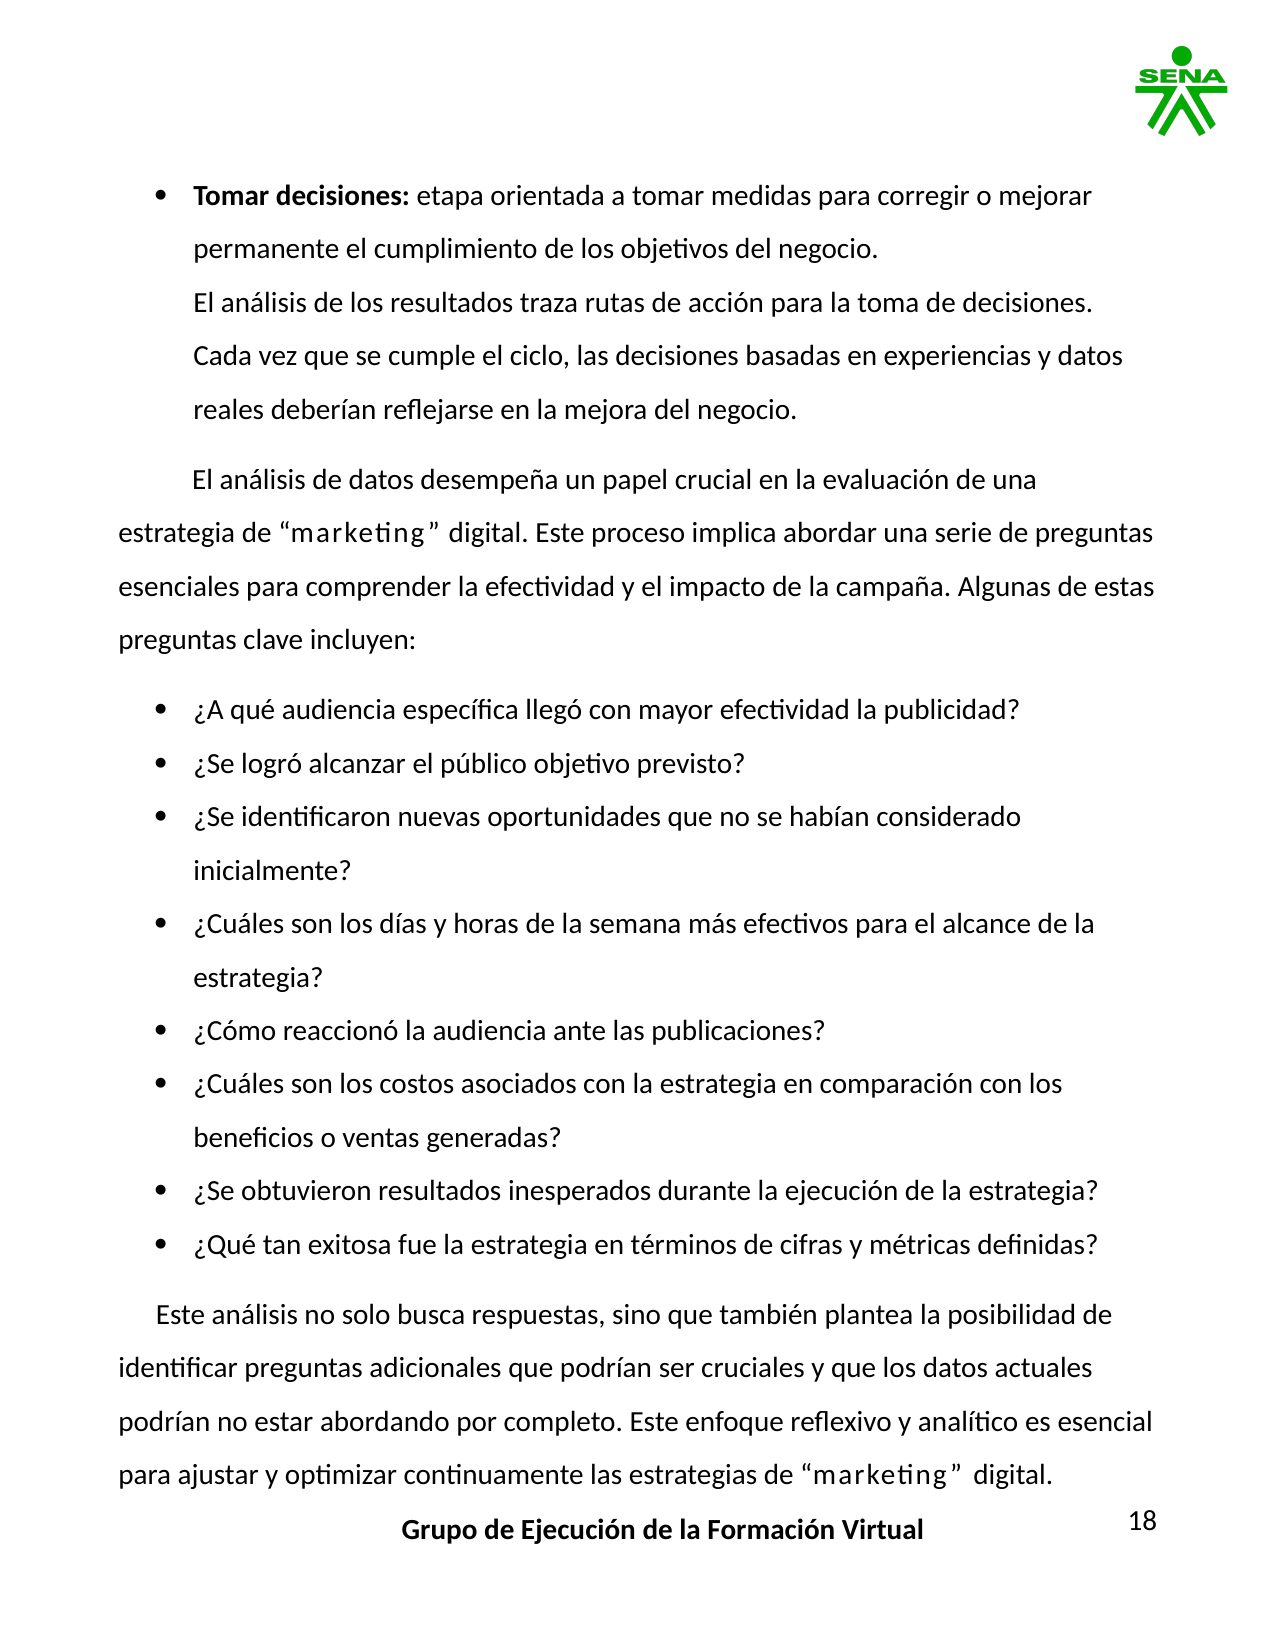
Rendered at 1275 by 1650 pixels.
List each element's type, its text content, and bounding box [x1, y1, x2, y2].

list ¿Qué tan exitosa fue la estrategia en términos de cifras y métricas definidas? [156, 1226, 1157, 1261]
text El análisis de datos desempeña un papel crucial en la evaluación de una estrategia de “marketing” digital. Este proceso implica abordar una serie de preguntas esenciales para comprender la efectividad y el impacto de la campaña. Algunas de estas preguntas clave incluyen: [118, 461, 1157, 657]
list Cada vez que se cumple el ciclo, las decisiones basadas en experiencias y datos reales deberían reflejarse en la mejora del negocio. [193, 337, 1157, 427]
list ¿Se identificaron nuevas oportunidades que no se habían considerado inicialmente? [156, 798, 1157, 887]
picture [1135, 46, 1228, 136]
list ¿Cómo reaccionó la audiencia ante las publicaciones? [156, 1012, 1157, 1048]
text Este análisis no solo busca respuestas, sino que también plantea la posibilidad de identificar preguntas adicionales que podrían ser cruciales y que los datos actuales podrían no estar abordando por completo. Este enfoque reflexivo y analítico es esencial para ajustar y optimizar continuamente las estrategias de “marketing” digital. [118, 1296, 1157, 1492]
list ¿Se logró alcanzar el público objetivo previsto? [156, 745, 1157, 781]
list Tomar decisiones: etapa orientada a tomar medidas para corregir o mejorar permanente el cumplimiento de los objetivos del negocio. [156, 177, 1157, 266]
list El análisis de los resultados traza rutas de acción para la toma de decisiones. [193, 284, 1157, 320]
list ¿A qué audiencia específica llegó con mayor efectividad la publicidad? [156, 691, 1157, 727]
list ¿Cuáles son los costos asociados con la estrategia en comparación con los beneficios o ventas generadas? [156, 1066, 1157, 1154]
list ¿Se obtuvieron resultados inesperados durante la ejecución de la estrategia? [156, 1172, 1157, 1208]
list ¿Cuáles son los días y horas de la semana más efectivos para el alcance de la estrategia? [156, 905, 1157, 994]
